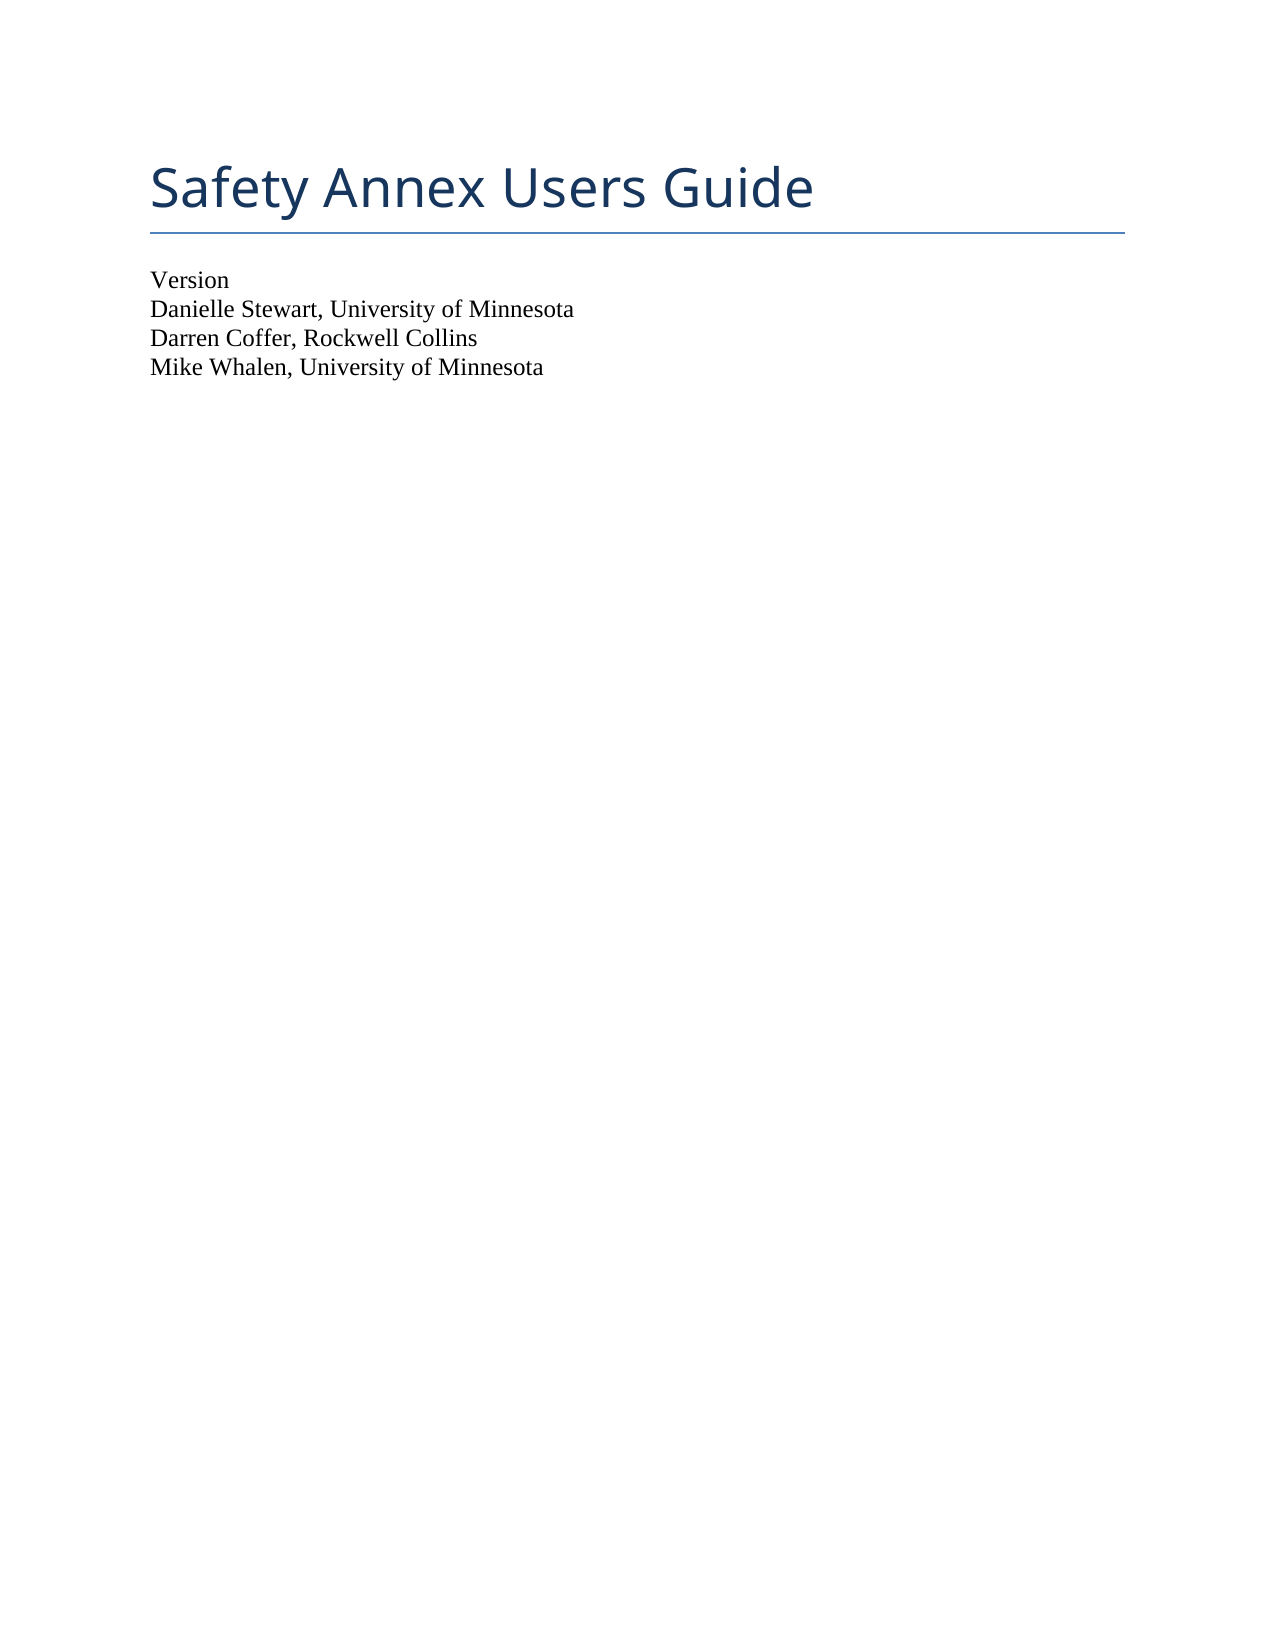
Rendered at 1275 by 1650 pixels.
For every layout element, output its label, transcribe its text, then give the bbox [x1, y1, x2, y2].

text Version [150, 265, 1125, 294]
title Safety Annex Users Guide [150, 150, 1125, 232]
text Danielle Stewart, University of Minnesota [150, 294, 1125, 323]
text Darren Coffer, Rockwell Collins Mike Whalen, University of Minnesota [150, 323, 1125, 380]
